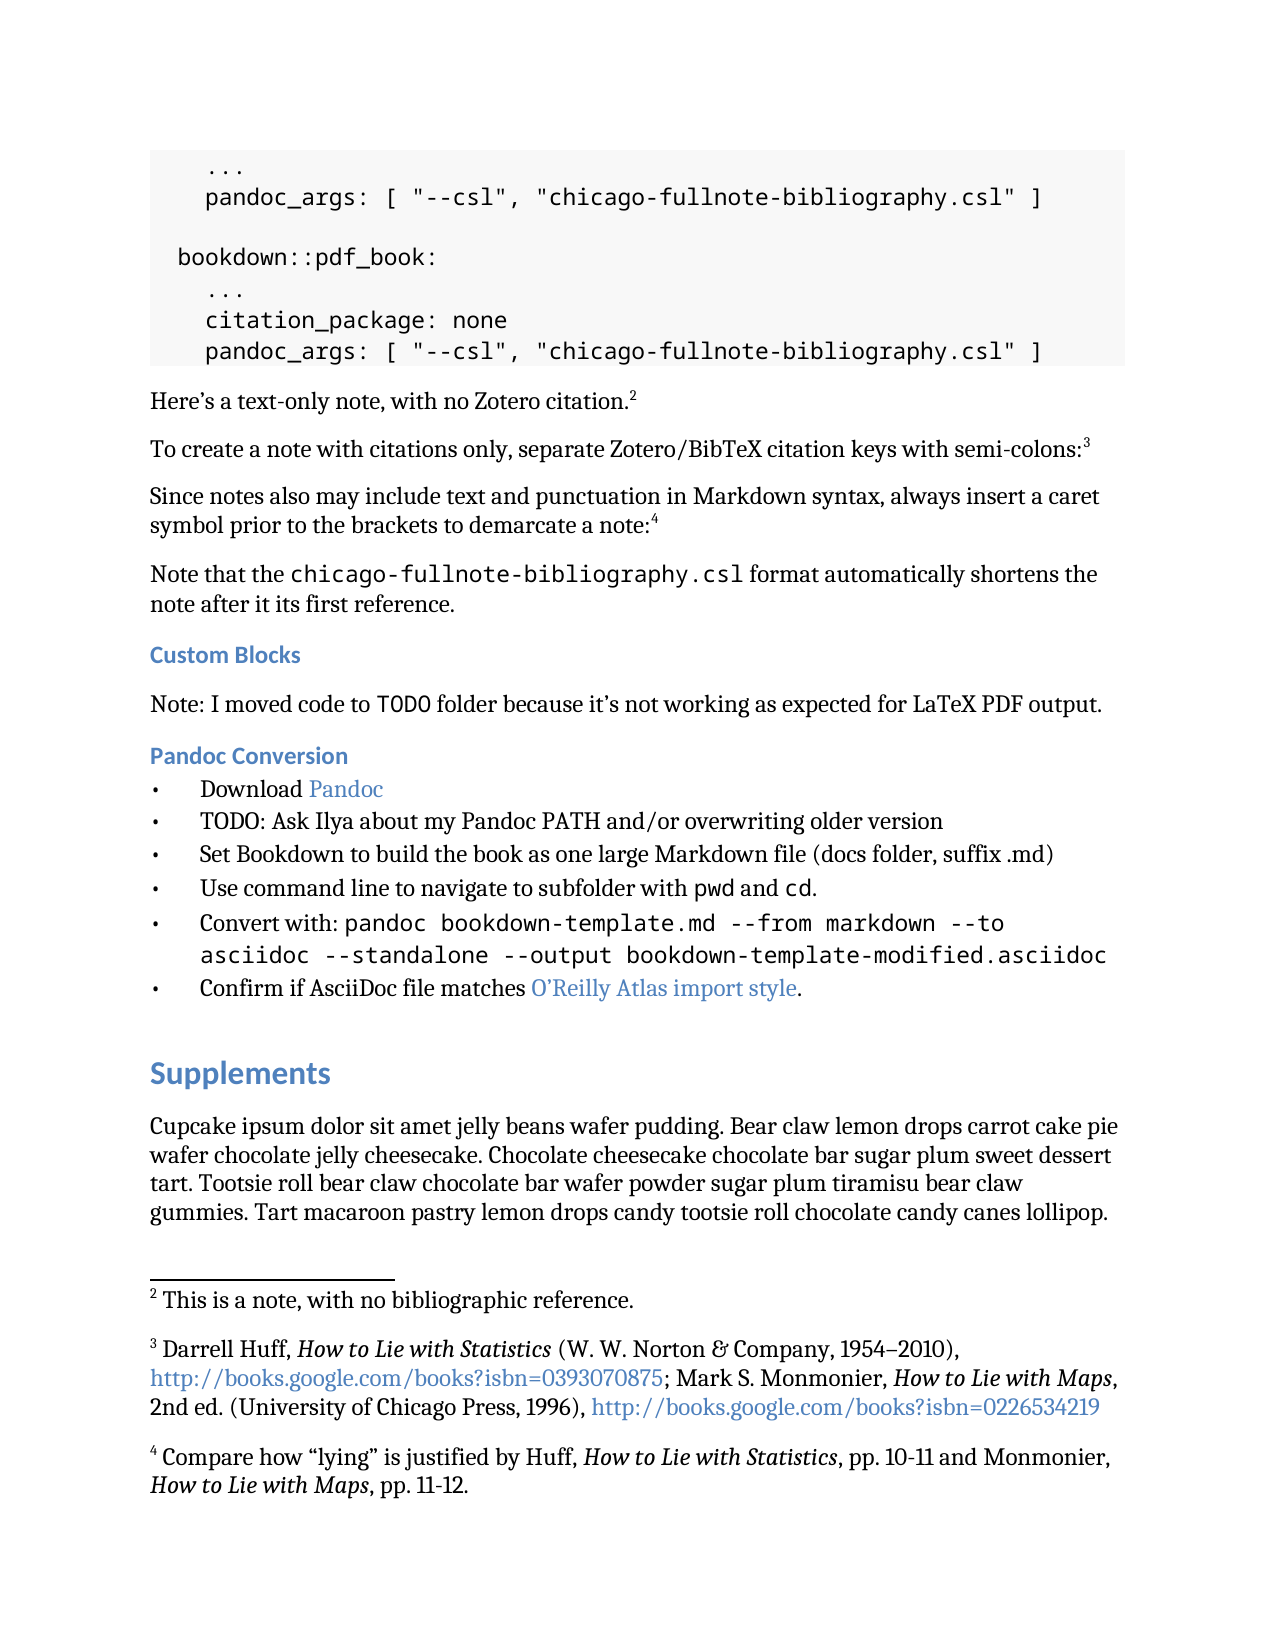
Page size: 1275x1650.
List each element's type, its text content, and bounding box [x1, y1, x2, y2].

list Convert with: pandoc bookdown-template.md --from markdown --to asciidoc --standalone --output bookdown-template-modified.asciidoc [150, 907, 1125, 970]
text Note that the chicago-fullnote-bibliography.csl format automatically shortens the note after it its first reference. [150, 558, 1125, 618]
list Use command line to navigate to subfolder with pwd and cd. [150, 872, 1125, 903]
text Since notes also may include text and punctuation in Markdown syntax, always insert a caret symbol prior to the brackets to demarcate a note: [150, 482, 1125, 539]
text To create a note with citations only, separate Zotero/BibTeX citation keys with semi-colons: [150, 434, 1125, 463]
list Confirm if AsciiDoc file matches O’Reilly Atlas import style. [150, 973, 1125, 1002]
text Note: I moved code to TODO folder because it’s not working as expected for LaTeX PDF output. [150, 688, 1125, 720]
text Here’s a text-only note, with no Zotero citation. [150, 387, 1125, 416]
list Download Pandoc [150, 775, 1125, 803]
subtitle Pandoc Conversion [150, 741, 1125, 771]
subtitle Custom Blocks [150, 639, 1125, 670]
subtitle Supplements [150, 1052, 1125, 1093]
list TODO: Ask Ilya about my Pandoc PATH and/or overwriting older version [150, 807, 1125, 836]
list Set Bookdown to build the book as one large Markdown file (docs folder, suffix .md) [150, 840, 1125, 868]
